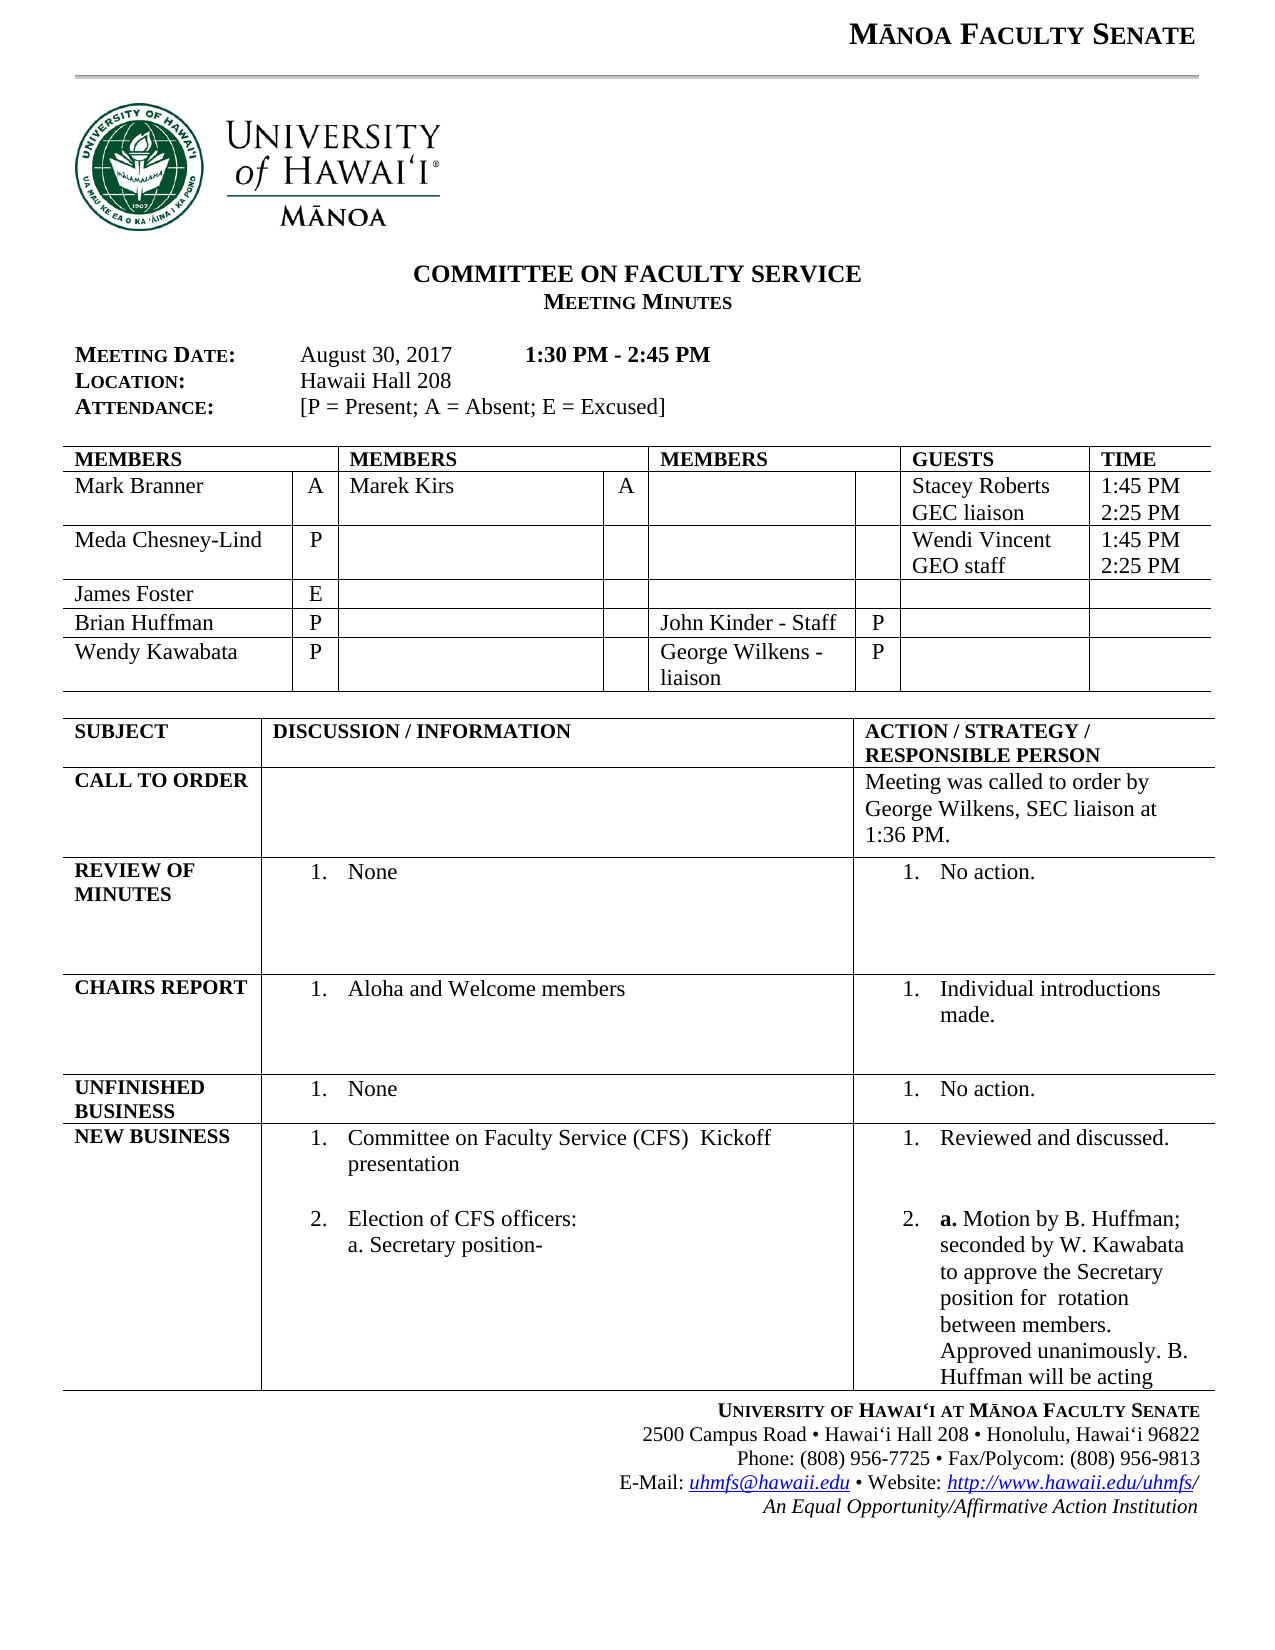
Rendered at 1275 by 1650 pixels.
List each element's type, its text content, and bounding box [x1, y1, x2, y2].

table_cell Marek Kirs [339, 472, 603, 525]
text Location: Hawaii Hall 208 [75, 367, 1200, 393]
table_cell [604, 580, 648, 608]
table_cell [856, 472, 900, 525]
table_cell NEW BUSINESS [63, 1124, 261, 1390]
text Meeting Minutes [75, 288, 1200, 314]
table_header TIME [1090, 447, 1211, 471]
table_cell Meeting was called to order by George Wilkens, SEC liaison at 1:36 PM. [854, 768, 1214, 857]
table_header MEMBERS [649, 447, 900, 471]
table_cell CALL TO ORDER [63, 768, 261, 857]
table_cell UNFINISHED BUSINESS [63, 1075, 261, 1123]
table_cell [1090, 609, 1211, 637]
table_cell John Kinder - Staff [649, 609, 855, 637]
table_cell REVIEW OF MINUTES [63, 858, 261, 973]
table_header SUBJECT [63, 719, 261, 767]
table_cell [901, 638, 1089, 691]
table_cell [856, 580, 900, 608]
table_cell Wendy Kawabata [63, 638, 292, 691]
table_header MEMBERS [63, 447, 338, 471]
table_cell No action. [854, 858, 1214, 973]
table_header ACTION / STRATEGY / RESPONSIBLE PERSON [854, 719, 1214, 767]
table_cell [649, 526, 855, 579]
table_header GUESTS [901, 447, 1089, 471]
table_cell A [604, 472, 648, 525]
table_cell CHAIRS REPORT [63, 975, 261, 1073]
table_cell [901, 580, 1089, 608]
table_cell George Wilkens - liaison [649, 638, 855, 691]
table_cell P [293, 638, 338, 691]
table_cell [1090, 638, 1211, 691]
table_cell E [293, 580, 338, 608]
table_cell Brian Huffman [63, 609, 292, 637]
picture [75, 103, 440, 231]
table_cell P [856, 638, 900, 691]
table_cell [339, 580, 603, 608]
picture [75, 75, 1199, 79]
table_cell James Foster [63, 580, 292, 608]
table_cell No action. [854, 1075, 1214, 1123]
table_cell [262, 768, 853, 857]
table_cell A [293, 472, 338, 525]
table_cell P [293, 526, 338, 579]
table_cell [604, 609, 648, 637]
table_header MEMBERS [339, 447, 648, 471]
table_cell Stacey Roberts GEC liaison [901, 472, 1089, 525]
table_cell [649, 580, 855, 608]
table_cell [901, 609, 1089, 637]
table_cell Aloha and Welcome members [262, 975, 853, 1073]
text COMMITTEE ON FACULTY SERVICE [75, 259, 1200, 288]
table_cell None [262, 1075, 853, 1123]
text Attendance: [P = Present; A = Absent; E = Excused] [75, 393, 1200, 420]
table_cell [339, 526, 603, 579]
table_cell Individual introductions made. [854, 975, 1214, 1073]
table_cell Wendi Vincent GEO staff [901, 526, 1089, 579]
table_cell None [262, 858, 853, 973]
table_cell [856, 526, 900, 579]
table_cell [1090, 580, 1211, 608]
table_cell 1:45 PM 2:25 PM [1090, 472, 1211, 525]
table_cell P [293, 609, 338, 637]
table_header DISCUSSION / INFORMATION [262, 719, 853, 767]
table_cell Meda Chesney-Lind [63, 526, 292, 579]
table_cell [604, 526, 648, 579]
table_cell Mark Branner [63, 472, 292, 525]
text Meeting Date: August 30, 2017 1:30 PM - 2:45 PM [75, 341, 1200, 367]
table_cell [604, 638, 648, 691]
table_cell [339, 638, 603, 691]
table_cell 1:45 PM 2:25 PM [1090, 526, 1211, 579]
table_cell P [856, 609, 900, 637]
table_cell [649, 472, 855, 525]
table_cell [339, 609, 603, 637]
